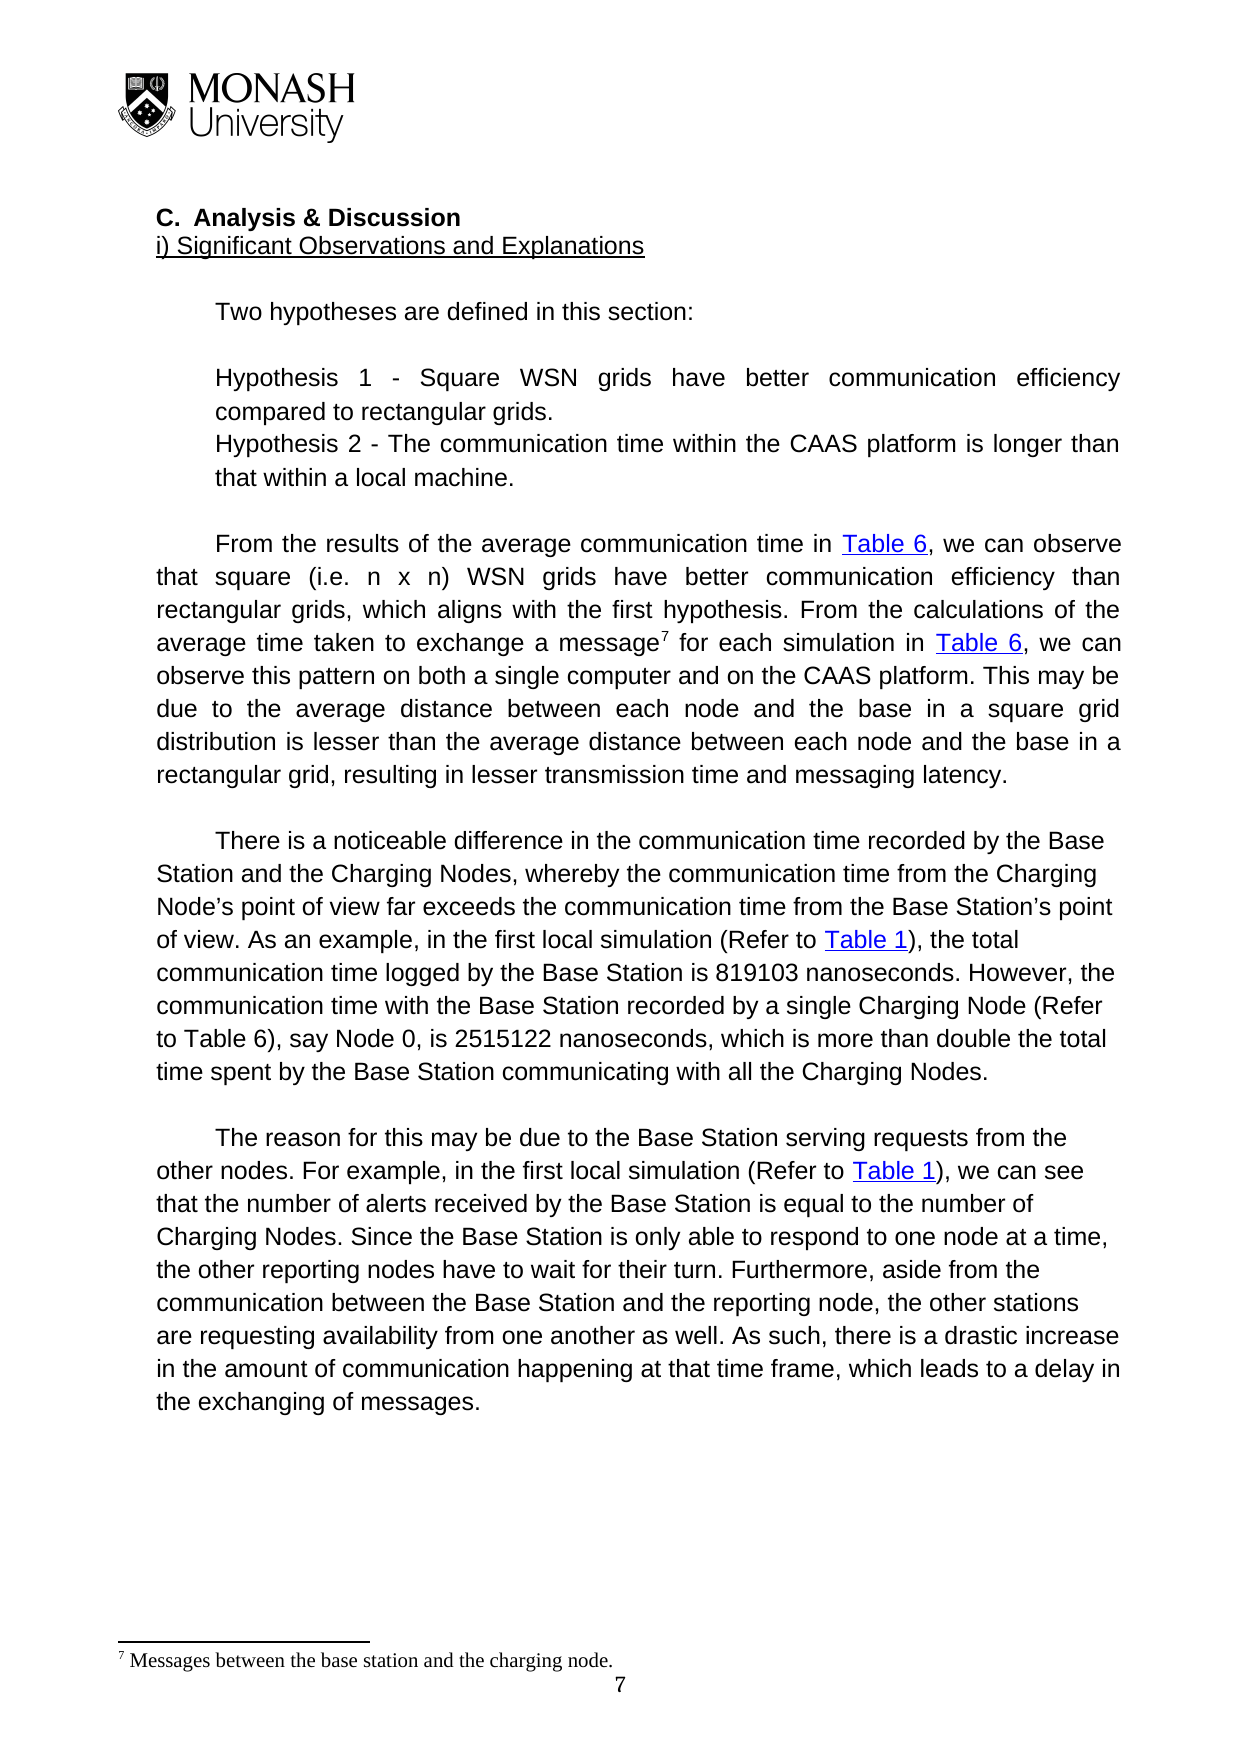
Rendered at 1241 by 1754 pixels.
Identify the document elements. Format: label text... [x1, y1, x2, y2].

text The reason for this may be due to the Base Station serving requests from the other nodes. For example, in the first local simulation (Refer to Table 1), we can see that the number of alerts received by the Base Station is equal to the number of Charging Nodes. Since the Base Station is only able to respond to one node at a time, the other reporting nodes have to wait for their turn. Furthermore, aside from the communication between the Base Station and the reporting node, the other stations are requesting availability from one another as well. As such, there is a drastic increase in the amount of communication happening at that time frame, which leads to a delay in the exchanging of messages. [156, 1123, 1122, 1416]
text From the results of the average communication time in Table 6, we can observe that square (i.e. n x n) WSN grids have better communication efficiency than rectangular grids, which aligns with the first hypothesis. From the calculations of the average time taken to exchange a message for each simulation in Table 6, we can observe this pattern on both a single computer and on the CAAS platform. This may be due to the average distance between each node and the base in a square grid distribution is lesser than the average distance between each node and the base in a rectangular grid, resulting in lesser transmission time and messaging latency. [156, 528, 1122, 788]
text i) Significant Observations and Explanations [156, 231, 1122, 260]
text There is a noticeable difference in the communication time recorded by the Base Station and the Charging Nodes, whereby the communication time from the Charging Node’s point of view far exceeds the communication time from the Base Station’s point of view. As an example, in the first local simulation (Refer to Table 1), the total communication time logged by the Base Station is 819103 nanoseconds. However, the communication time with the Base Station recorded by a single Charging Node (Refer to Table 6), say Node 0, is 2515122 nanoseconds, which is more than double the total time spent by the Base Station communicating with all the Charging Nodes. [156, 826, 1122, 1086]
list Analysis & Discussion [156, 203, 1122, 231]
picture [118, 73, 355, 143]
text Two hypotheses are defined in this section: [156, 297, 1122, 326]
text Hypothesis 1 - Square WSN grids have better communication efficiency compared to rectangular grids. [215, 363, 1122, 425]
text Hypothesis 2 - The communication time within the CAAS platform is longer than that within a local machine. [215, 429, 1122, 491]
